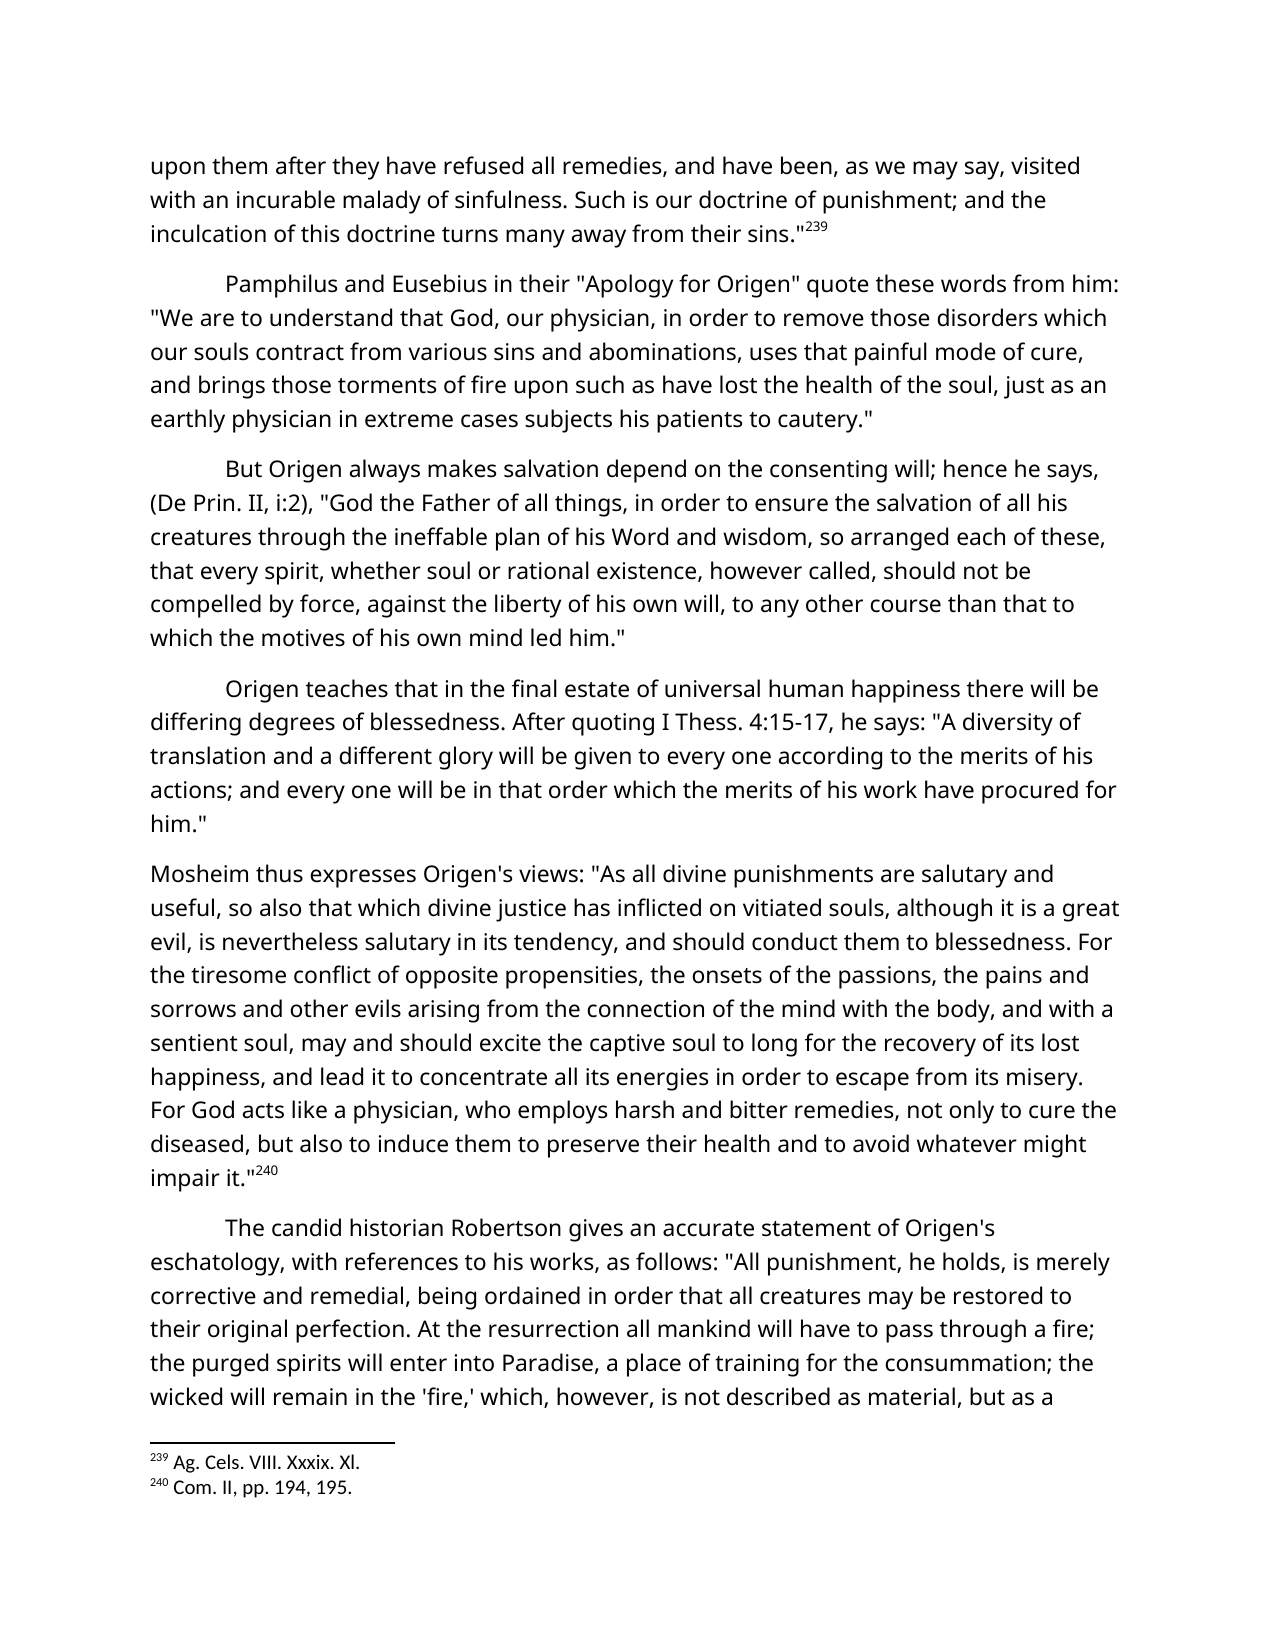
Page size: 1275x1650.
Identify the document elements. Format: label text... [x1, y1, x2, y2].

text Origen teaches that in the final estate of universal human happiness there will be differing degrees of blessedness. After quoting I Thess. 4:15-17, he says: "A diversity of translation and a different glory will be given to every one according to the merits of his actions; and every one will be in that order which the merits of his work have procured for him." [150, 672, 1125, 839]
text Mosheim thus expresses Origen's views: "As all divine punishments are salutary and useful, so also that which divine justice has inflicted on vitiated souls, although it is a great evil, is nevertheless salutary in its tendency, and should conduct them to blessedness. For the tiresome conflict of opposite propensities, the onsets of the passions, the pains and sorrows and other evils arising from the connection of the mind with the body, and with a sentient soul, may and should excite the captive soul to long for the recovery of its lost happiness, and lead it to concentrate all its energies in order to escape from its misery. For God acts like a physician, who employs harsh and bitter remedies, not only to cure the diseased, but also to induce them to preserve their health and to avoid whatever might impair it." [150, 858, 1125, 1193]
text But Origen always makes salvation depend on the consenting will; hence he says, (De Prin. II, i:2), "God the Father of all things, in order to ensure the salvation of all his creatures through the ineffable plan of his Word and wisdom, so arranged each of these, that every spirit, whether soul or rational existence, however called, should not be compelled by force, against the liberty of his own will, to any other course than that to which the motives of his own mind led him." [150, 453, 1125, 653]
text Pamphilus and Eusebius in their "Apology for Origen" quote these words from him: "We are to understand that God, our physician, in order to remove those disorders which our souls contract from various sins and abominations, uses that painful mode of cure, and brings those torments of fire upon such as have lost the health of the soul, just as an earthly physician in extreme cases subjects his patients to cautery." [150, 268, 1125, 434]
